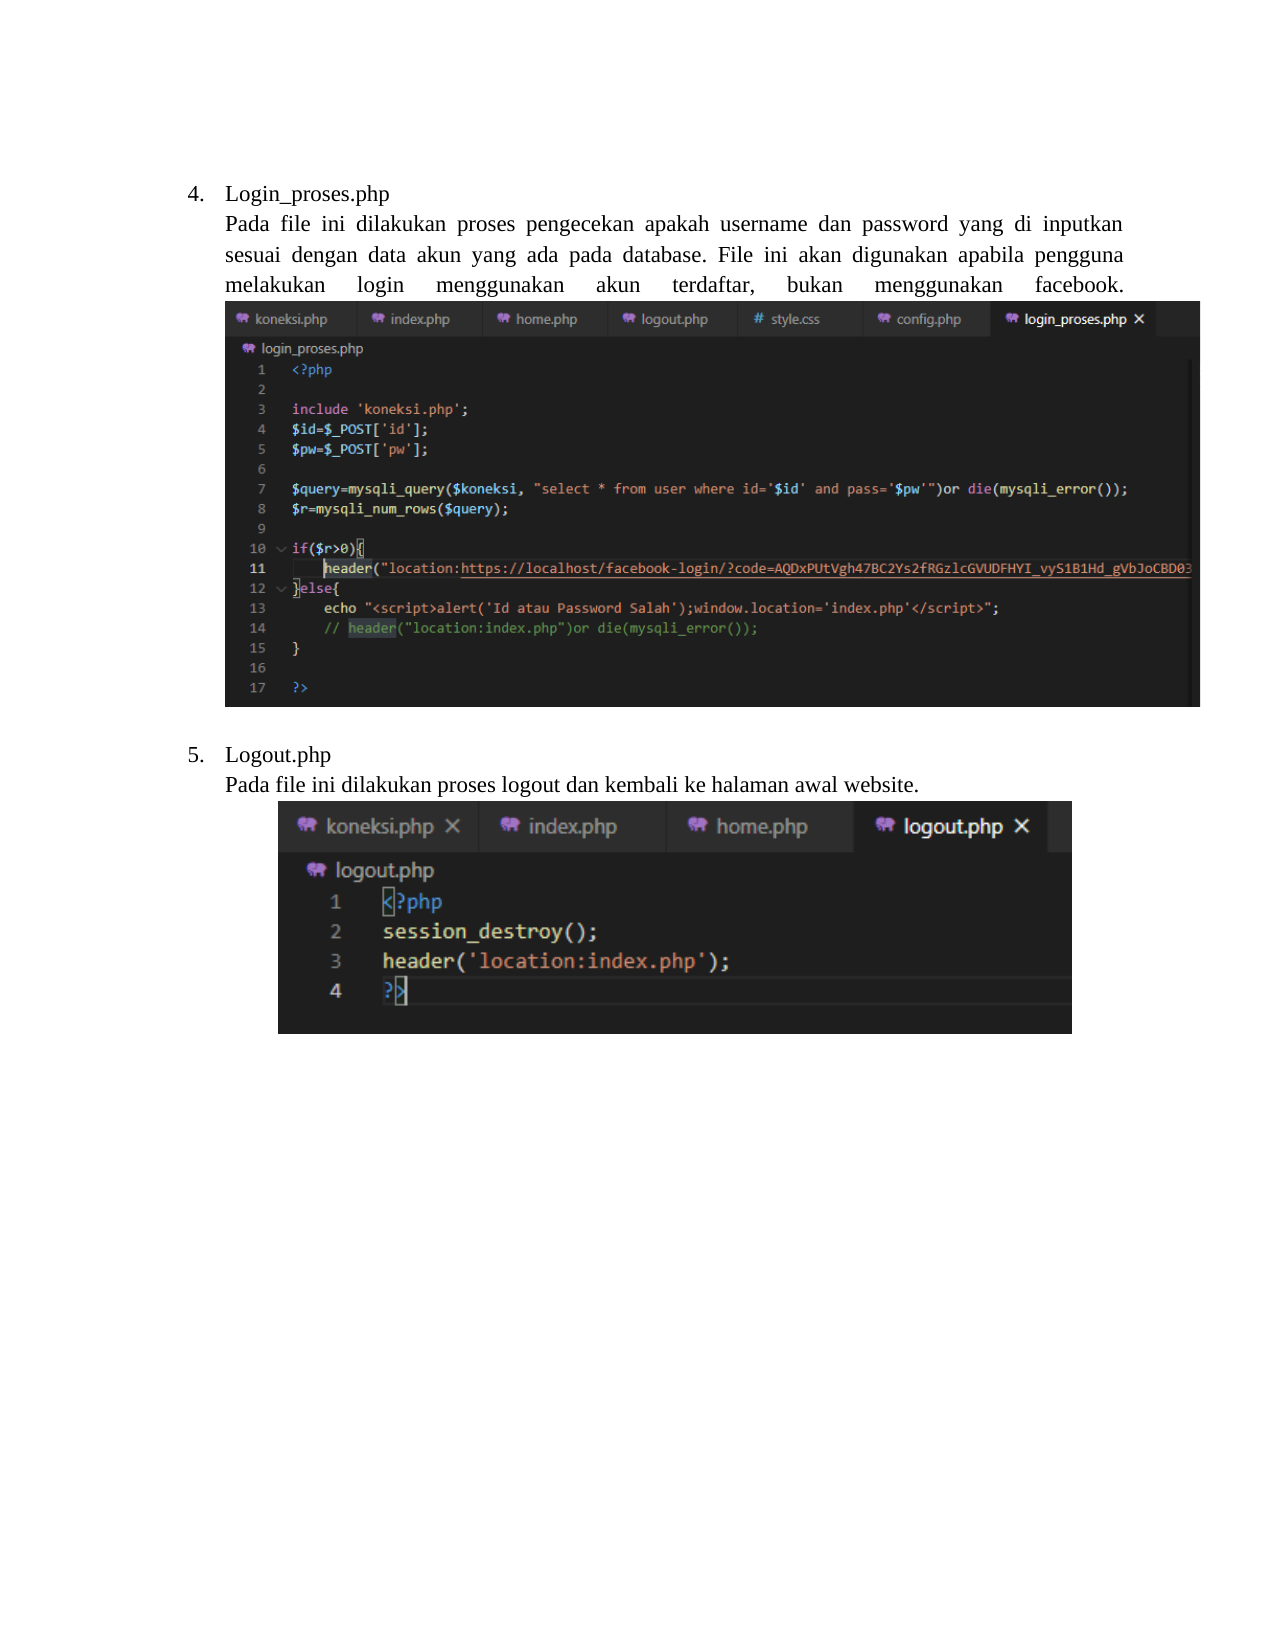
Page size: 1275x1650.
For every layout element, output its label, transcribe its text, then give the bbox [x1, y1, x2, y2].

picture [278, 801, 1072, 1034]
list Pada file ini dilakukan proses logout dan kembali ke halaman awal website. [225, 771, 1125, 797]
list Pada file ini dilakukan proses pengecekan apakah username dan password yang di inputkan sesuai dengan data akun yang ada pada database. File ini akan digunakan apabila pengguna melakukan login menggunakan akun terdaftar, bukan menggunakan facebook. [225, 210, 1125, 301]
picture [225, 301, 1200, 707]
list Login_proses.php [187, 180, 1125, 207]
list Logout.php [187, 741, 1125, 767]
